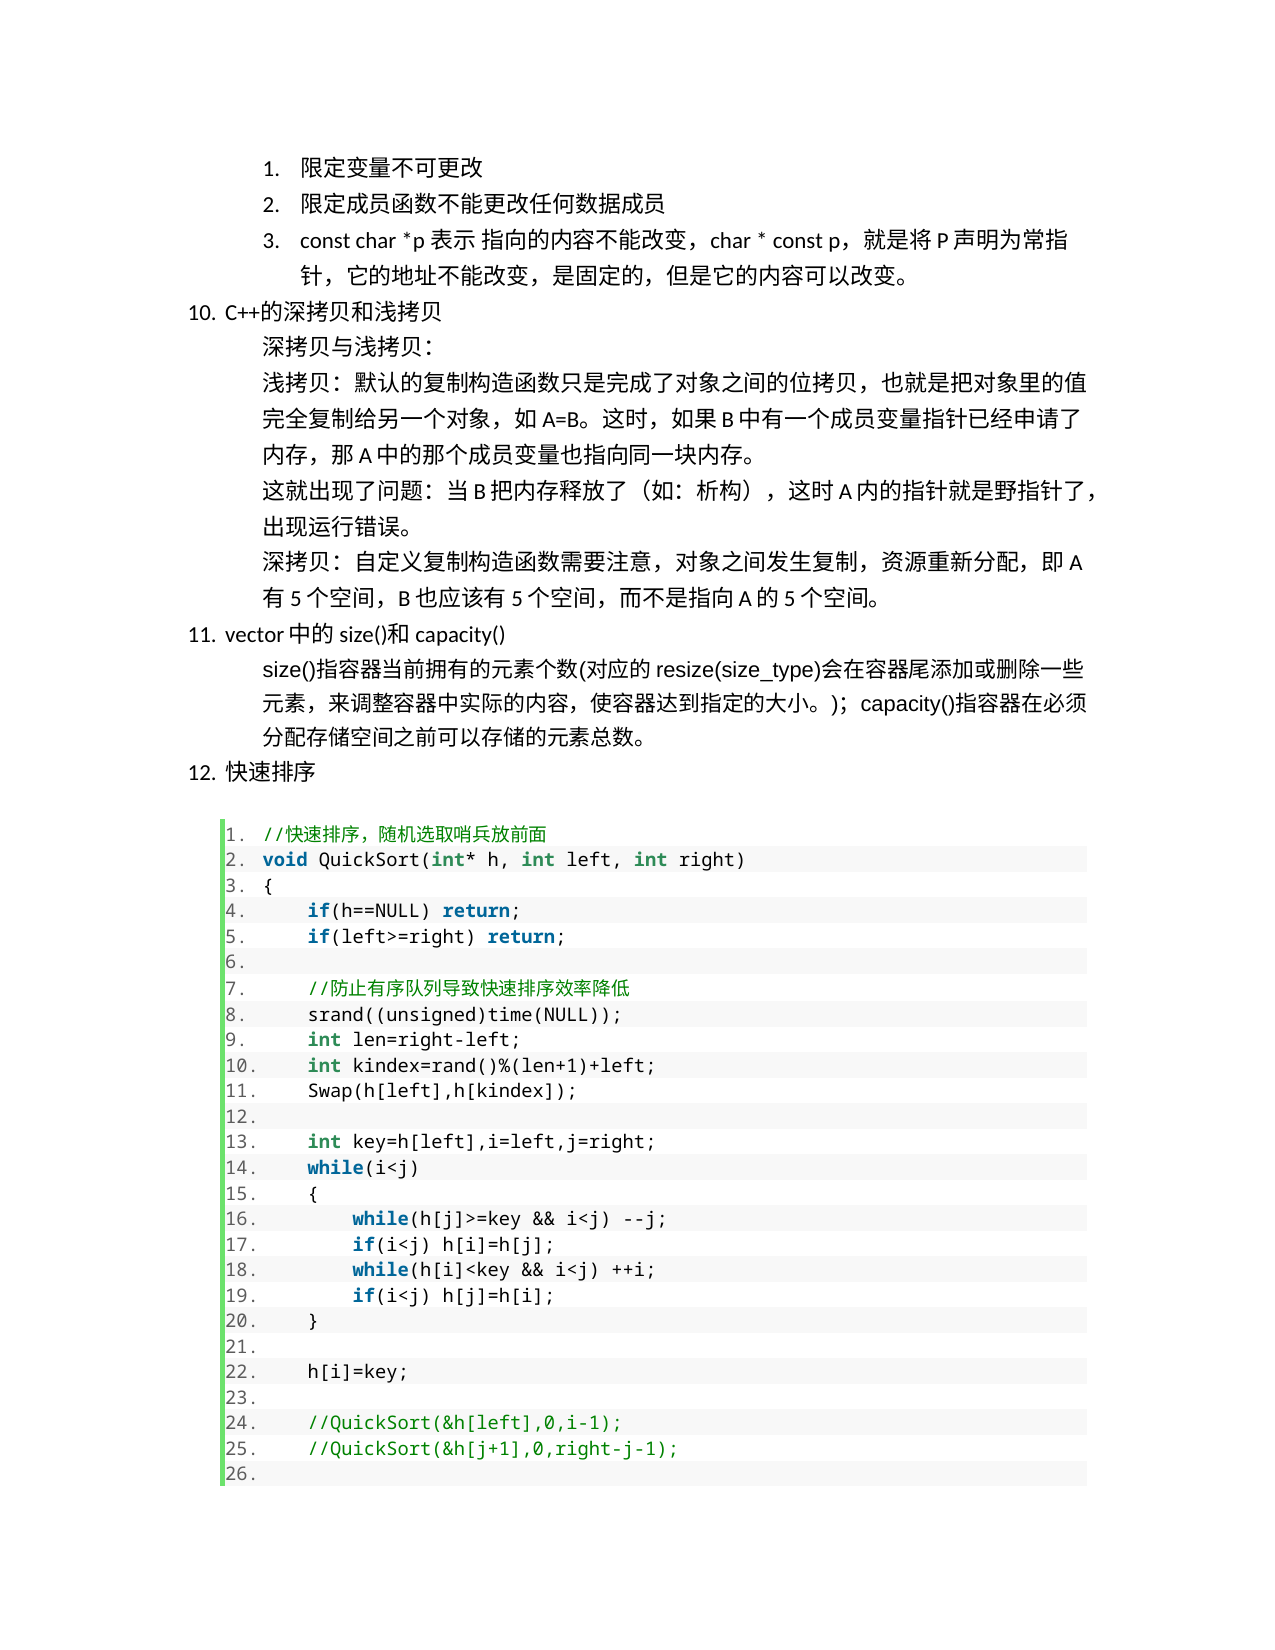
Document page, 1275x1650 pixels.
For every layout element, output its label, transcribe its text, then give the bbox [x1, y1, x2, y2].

list //快速排序，随机选取哨兵放前面 [225, 819, 1087, 846]
list Swap(h[left],h[kindex]); [225, 1078, 1087, 1103]
list int key=h[left],i=left,j=right; [225, 1129, 1087, 1154]
list 浅拷贝：默认的复制构造函数只是完成了对象之间的位拷贝，也就是把对象里的值完全复制给另一个对象，如A=B。这时，如果B中有一个成员变量指针已经申请了内存，那A中的那个成员变量也指向同一块内存。 [262, 365, 1087, 470]
list if(h==NULL) return; [225, 897, 1087, 923]
list h[i]=key; [225, 1358, 1087, 1384]
list if(i<j) h[j]=h[i]; [225, 1282, 1087, 1307]
list 快速排序 [187, 754, 1087, 787]
list } [225, 1307, 1087, 1333]
list while(i<j) [225, 1154, 1087, 1180]
list if(left>=right) return; [225, 923, 1087, 948]
list while(h[i]<key && i<j) ++i; [225, 1256, 1087, 1282]
list 限定变量不可更改 [262, 150, 1087, 183]
list { [225, 1180, 1087, 1205]
list //防止有序队列导致快速排序效率降低 [225, 974, 1087, 1001]
list vector中的size()和capacity() [187, 616, 1087, 649]
list { [225, 872, 1087, 897]
list 限定成员函数不能更改任何数据成员 [262, 186, 1087, 219]
list void QuickSort(int* h, int left, int right) [225, 846, 1087, 872]
list //QuickSort(&h[j+1],0,right-j-1); [225, 1435, 1087, 1461]
list 深拷贝：自定义复制构造函数需要注意，对象之间发生复制，资源重新分配，即A有5个空间，B也应该有5个空间，而不是指向A的5个空间。 [262, 544, 1087, 613]
list int len=right-left; [225, 1027, 1087, 1052]
list while(h[j]>=key && i<j) --j; [225, 1205, 1087, 1231]
list 这就出现了问题：当B把内存释放了（如：析构），这时A内的指针就是野指针了，出现运行错误。 [262, 472, 1087, 542]
list C++的深拷贝和浅拷贝 [187, 293, 1087, 327]
list size()指容器当前拥有的元素个数(对应的resize(size_type)会在容器尾添加或删除一些元素，来调整容器中实际的内容，使容器达到指定的大小。)；capacity()指容器在必须分配存储空间之前可以存储的元素总数。 [262, 652, 1087, 752]
list const char *p 表示 指向的内容不能改变，char * const p，就是将P声明为常指针，它的地址不能改变，是固定的，但是它的内容可以改变。 [262, 222, 1087, 291]
list if(i<j) h[i]=h[j]; [225, 1231, 1087, 1256]
list 深拷贝与浅拷贝： [262, 329, 1087, 362]
list //QuickSort(&h[left],0,i-1); [225, 1409, 1087, 1435]
list srand((unsigned)time(NULL)); [225, 1001, 1087, 1027]
list int kindex=rand()%(len+1)+left; [225, 1052, 1087, 1078]
